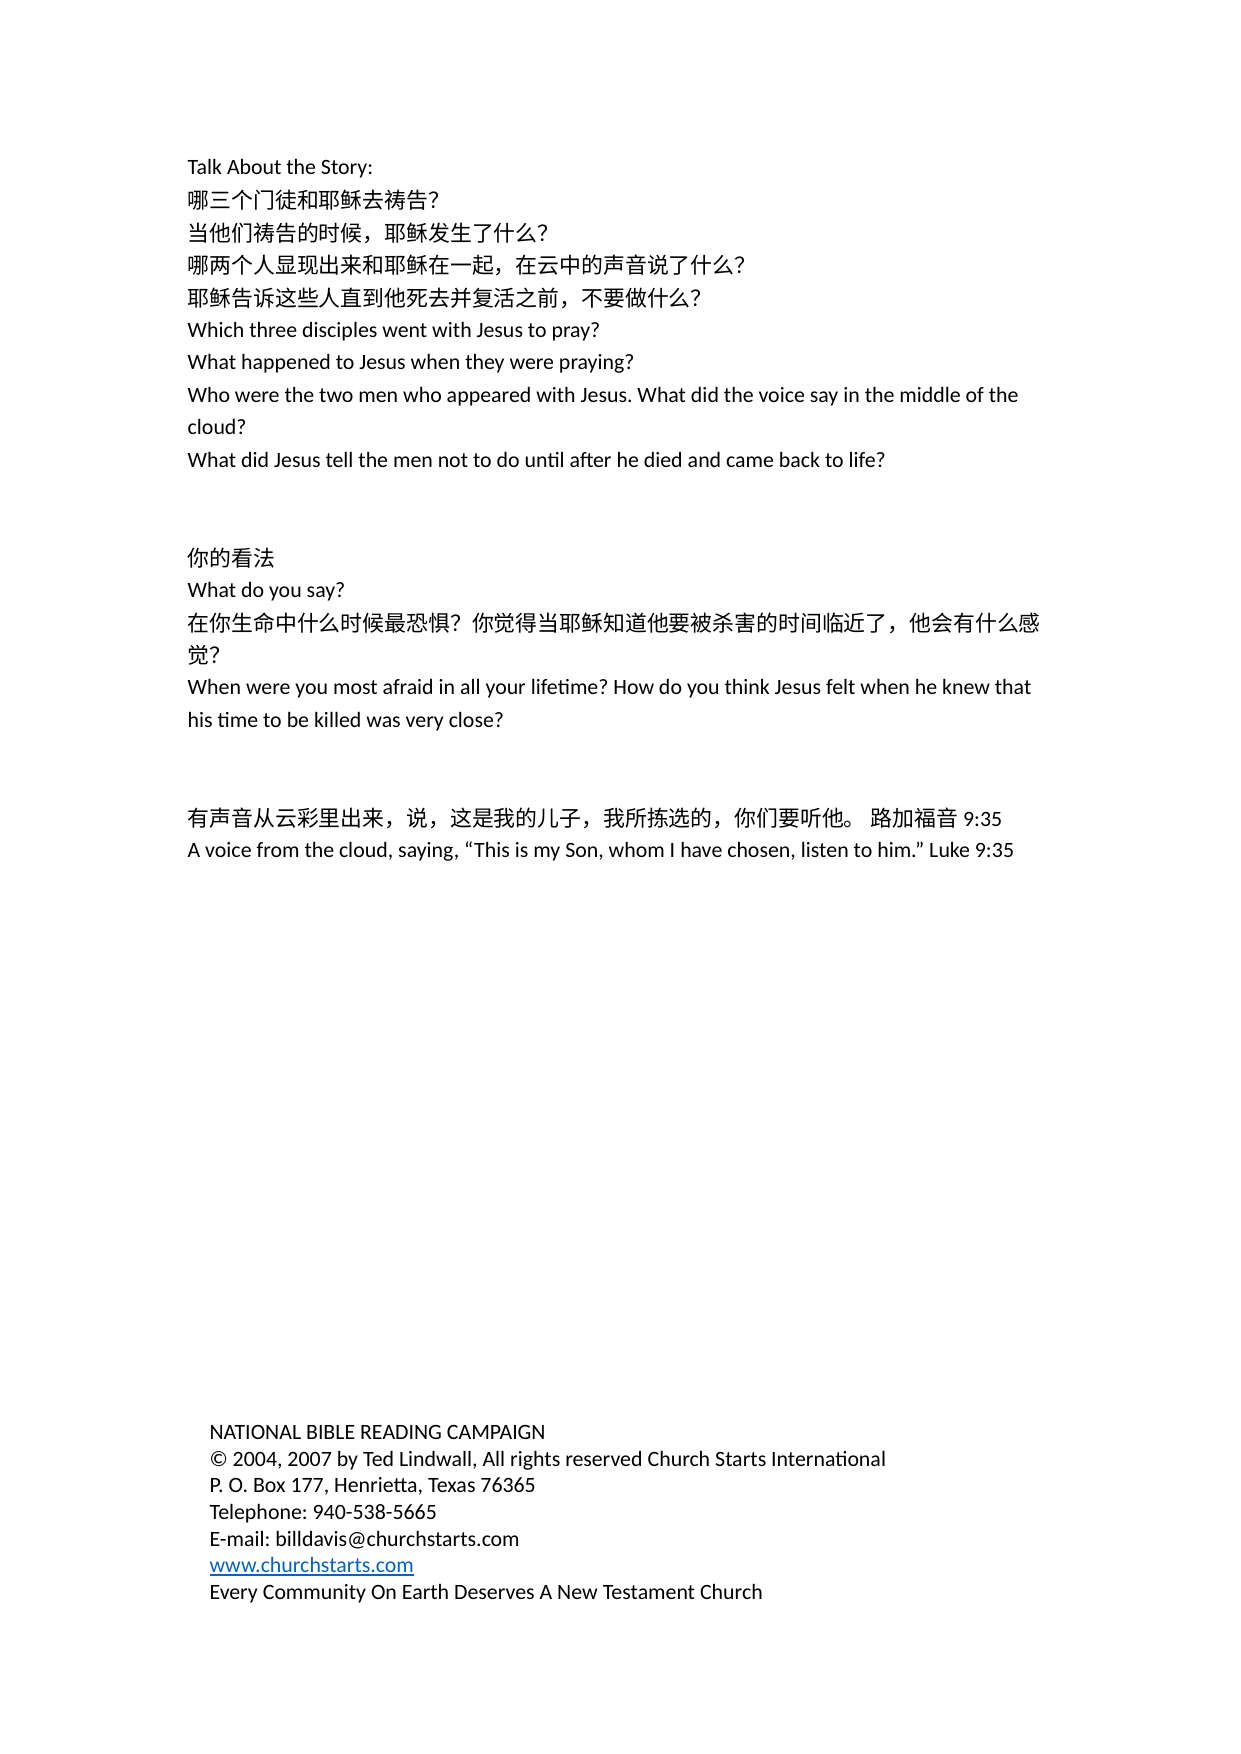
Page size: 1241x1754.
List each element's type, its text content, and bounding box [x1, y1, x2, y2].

text 你的看法 [187, 540, 1053, 573]
text 有声音从云彩里出来，说，这是我的儿子，我所拣选的，你们要听他。 路加福音 9:35 [187, 800, 1053, 833]
text What happened to Jesus when they were praying? [187, 345, 1053, 378]
text Which three disciples went with Jesus to pray? [187, 313, 1053, 345]
text What did Jesus tell the men not to do until after he died and came back to life? [187, 443, 1053, 475]
text A voice from the cloud, saying, “This is my Son, whom I have chosen, listen to him.” Luke 9:35 [187, 833, 1053, 865]
text When were you most afraid in all your lifetime? How do you think Jesus felt when he knew that his time to be killed was very close? [187, 670, 1053, 735]
text 哪三个门徒和耶稣去祷告？ [187, 183, 1053, 215]
text 在你生命中什么时候最恐惧？你觉得当耶稣知道他要被杀害的时间临近了，他会有什么感觉？ [187, 605, 1053, 670]
text 当他们祷告的时候，耶稣发生了什么？ [187, 215, 1053, 248]
text Who were the two men who appeared with Jesus. What did the voice say in the middle of the cloud? [187, 378, 1053, 443]
text Talk About the Story: [187, 150, 1053, 183]
text What do you say? [187, 573, 1053, 605]
text 耶稣告诉这些人直到他死去并复活之前，不要做什么？ [187, 280, 1053, 313]
text 哪两个人显现出来和耶稣在一起，在云中的声音说了什么？ [187, 248, 1053, 280]
